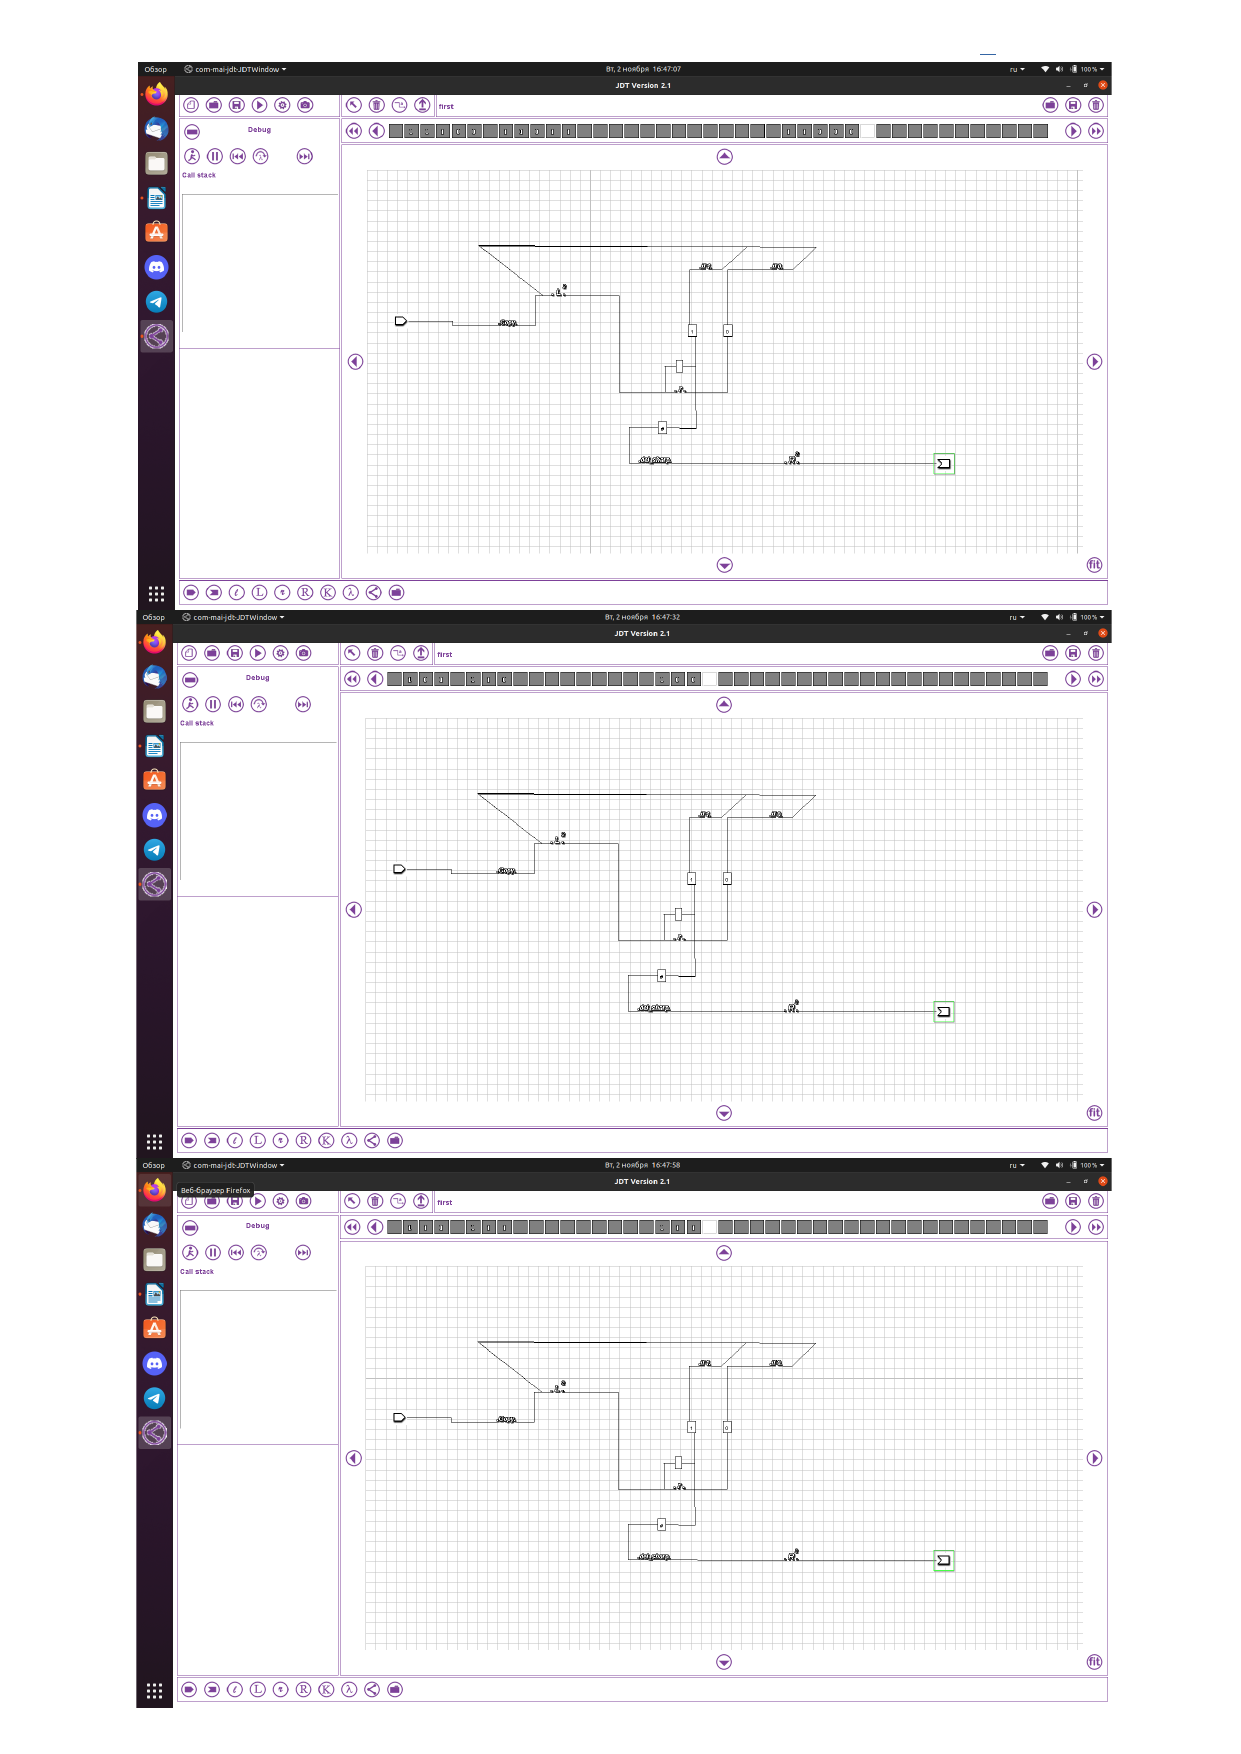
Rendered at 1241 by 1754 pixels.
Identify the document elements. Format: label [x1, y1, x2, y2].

picture [136, 62, 1112, 1708]
